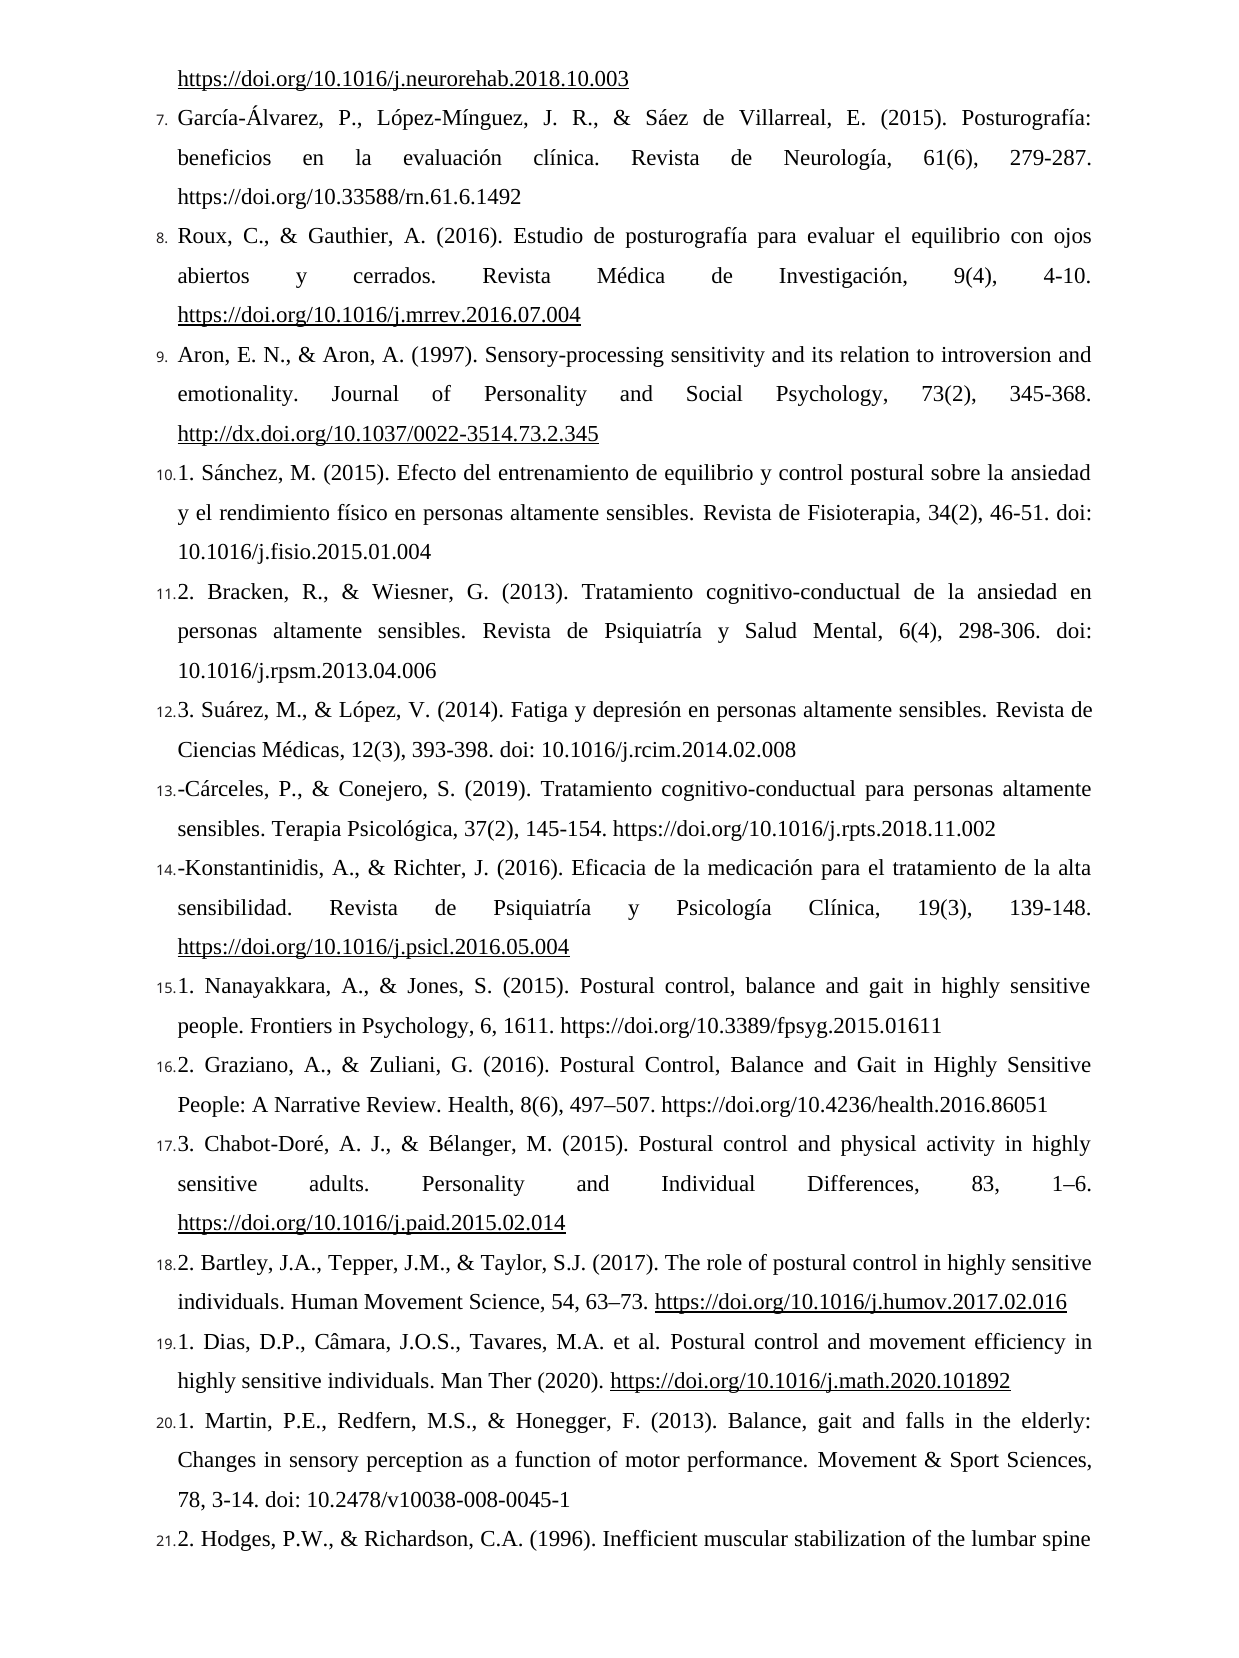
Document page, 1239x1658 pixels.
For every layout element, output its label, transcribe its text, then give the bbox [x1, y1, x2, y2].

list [156, 64, 1093, 91]
list 1. Martin, P.E., Redfern, M.S., & Honegger, F. (2013). Balance, gait and falls in the elderly: Changes in sensory perception as a function of motor performance. Movement & Sport Sciences, 78, 3-14. doi: 10.2478/v10038-008-0045-1 [156, 1407, 1093, 1512]
list 2. Bracken, R., & Wiesner, G. (2013). Tratamiento cognitivo-conductual de la ansiedad en personas altamente sensibles. Revista de Psiquiatría y Salud Mental, 6(4), 298-306. doi: 10.1016/j.rpsm.2013.04.006 [156, 578, 1093, 683]
list 2. Graziano, A., & Zuliani, G. (2016). Postural Control, Balance and Gait in Highly Sensitive People: A Narrative Review. Health, 8(6), 497–507. https://doi.org/10.4236/health.2016.86051 [156, 1052, 1093, 1117]
list 2. Bartley, J.A., Tepper, J.M., & Taylor, S.J. (2017). The role of postural control in highly sensitive individuals. Human Movement Science, 54, 63–73. https://doi.org/10.1016/j.humov.2017.02.016 [156, 1249, 1093, 1315]
list -Cárceles, P., & Conejero, S. (2019). Tratamiento cognitivo-conductual para personas altamente sensibles. Terapia Psicológica, 37(2), 145-154. https://doi.org/10.1016/j.rpts.2018.11.002 [156, 775, 1093, 841]
list Aron, E. N., & Aron, A. (1997). Sensory-processing sensitivity and its relation to introversion and emotionality. Journal of Personality and Social Psychology, 73(2), 345-368. http://dx.doi.org/10.1037/0022-3514.73.2.345 [156, 341, 1093, 446]
list 1. Nanayakkara, A., & Jones, S. (2015). Postural control, balance and gait in highly sensitive people. Frontiers in Psychology, 6, 1611. https://doi.org/10.3389/fpsyg.2015.01611 [156, 973, 1093, 1038]
list 1. Dias, D.P., Câmara, J.O.S., Tavares, M.A. et al. Postural control and movement efficiency in highly sensitive individuals. Man Ther (2020). https://doi.org/10.1016/j.math.2020.101892 [156, 1328, 1093, 1394]
list Roux, C., & Gauthier, A. (2016). Estudio de posturografía para evaluar el equilibrio con ojos abiertos y cerrados. Revista Médica de Investigación, 9(4), 4-10. https://doi.org/10.1016/j.mrrev.2016.07.004 [156, 222, 1093, 328]
list 3. Suárez, M., & López, V. (2014). Fatiga y depresión en personas altamente sensibles. Revista de Ciencias Médicas, 12(3), 393-398. doi: 10.1016/j.rcim.2014.02.008 [156, 696, 1093, 762]
list García-Álvarez, P., López-Mínguez, J. R., & Sáez de Villarreal, E. (2015). Posturografía: beneficios en la evaluación clínica. Revista de Neurología, 61(6), 279-287. https://doi.org/10.33588/rn.61.6.1492 [156, 104, 1093, 209]
list 1. Sánchez, M. (2015). Efecto del entrenamiento de equilibrio y control postural sobre la ansiedad y el rendimiento físico en personas altamente sensibles. Revista de Fisioterapia, 34(2), 46-51. doi: 10.1016/j.fisio.2015.01.004 [156, 459, 1093, 565]
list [156, 1525, 1093, 1552]
list -Konstantinidis, A., & Richter, J. (2016). Eficacia de la medicación para el tratamiento de la alta sensibilidad. Revista de Psiquiatría y Psicología Clínica, 19(3), 139-148. https://doi.org/10.1016/j.psicl.2016.05.004 [156, 854, 1093, 959]
list 3. Chabot-Doré, A. J., & Bélanger, M. (2015). Postural control and physical activity in highly sensitive adults. Personality and Individual Differences, 83, 1–6. https://doi.org/10.1016/j.paid.2015.02.014 [156, 1131, 1093, 1236]
